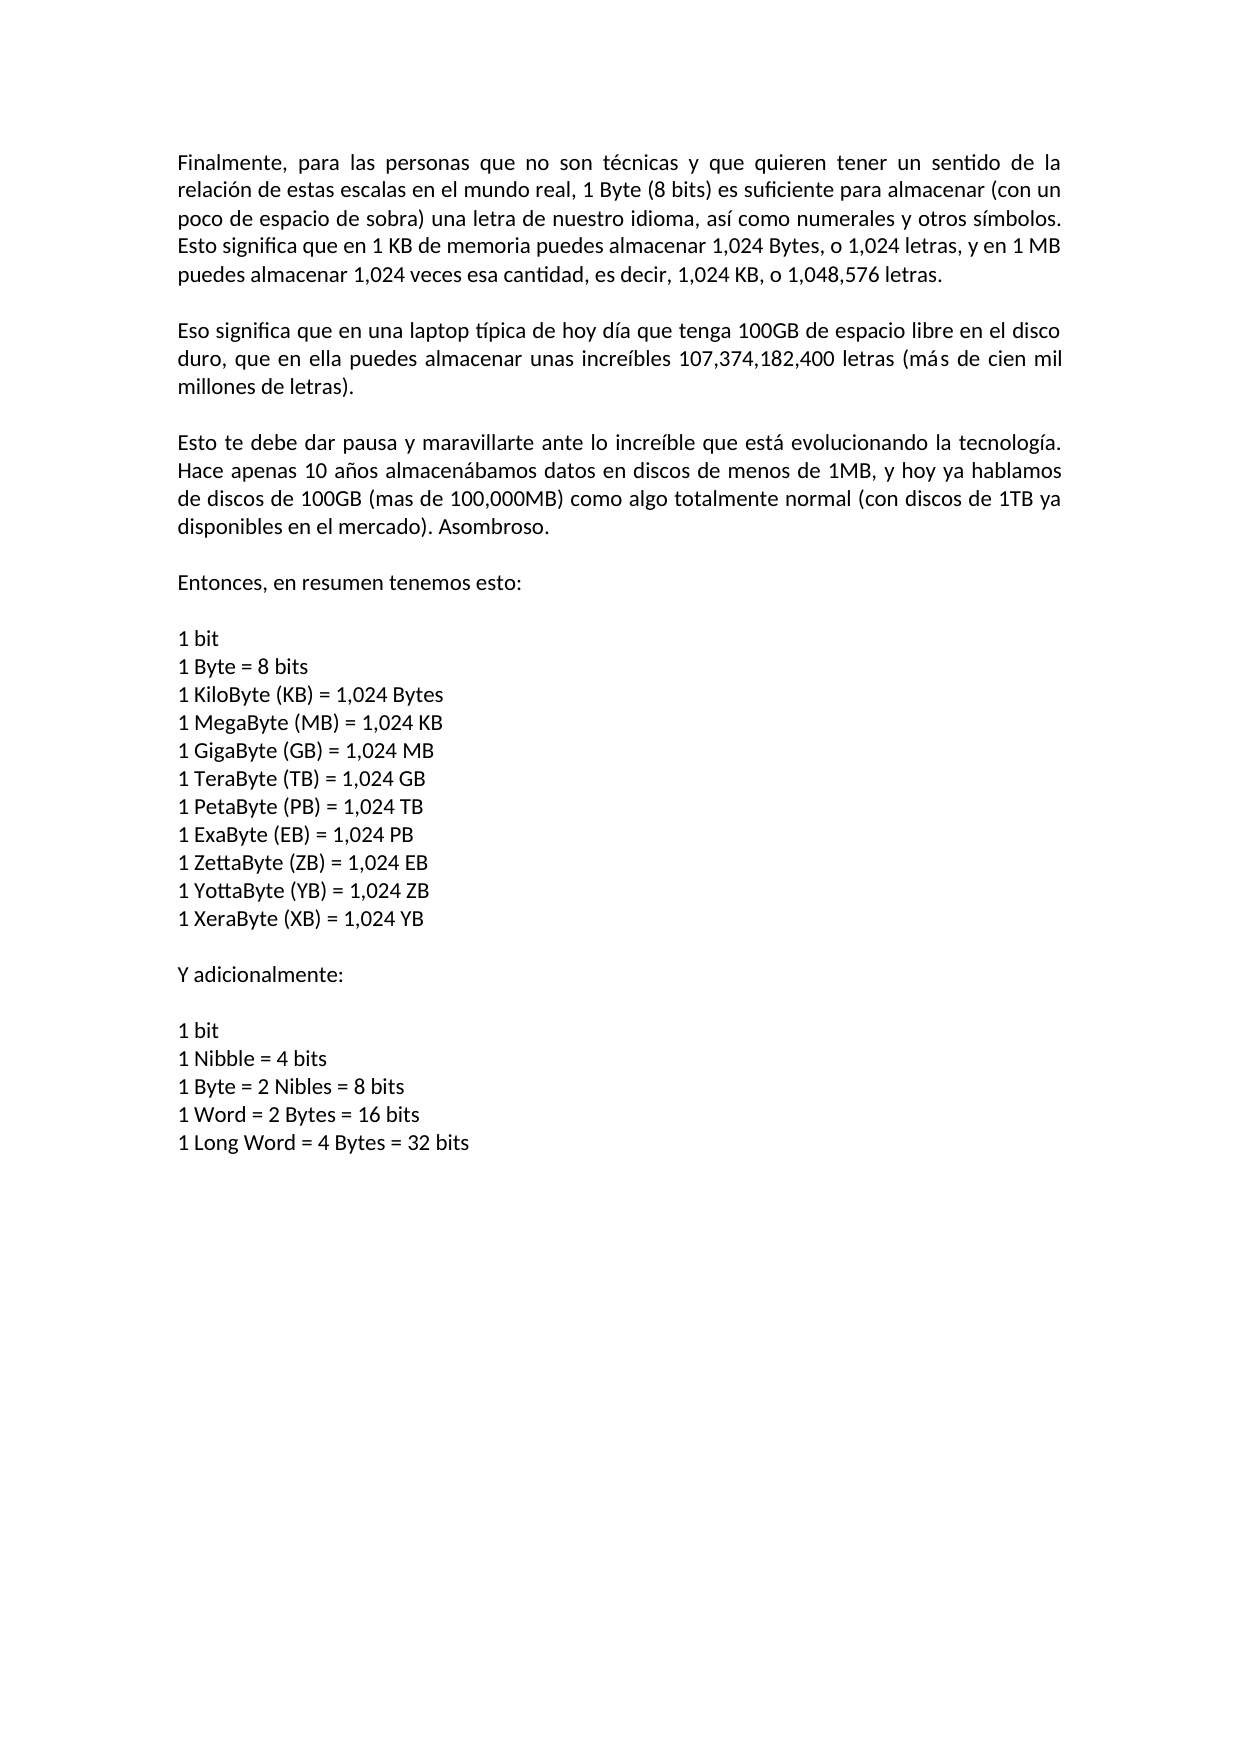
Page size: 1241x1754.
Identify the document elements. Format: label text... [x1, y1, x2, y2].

text 1 MegaByte (MB) = 1,024 KB [177, 708, 1063, 736]
text Y adicionalmente: [177, 960, 1063, 988]
text 1 XeraByte (XB) = 1,024 YB [177, 904, 1063, 932]
text 1 ZettaByte (ZB) = 1,024 EB [177, 848, 1063, 876]
text 1 ExaByte (EB) = 1,024 PB [177, 820, 1063, 848]
text 1 Byte = 2 Nibles = 8 bits [177, 1072, 1063, 1100]
text 1 bit [177, 1016, 1063, 1044]
text 1 GigaByte (GB) = 1,024 MB [177, 736, 1063, 764]
text 1 Long Word = 4 Bytes = 32 bits [177, 1128, 1063, 1156]
text Entonces, en resumen tenemos esto: [177, 568, 1063, 596]
text 1 bit [177, 624, 1063, 652]
text 1 TeraByte (TB) = 1,024 GB [177, 764, 1063, 792]
text 1 Nibble = 4 bits [177, 1044, 1063, 1072]
text Esto te debe dar pausa y maravillarte ante lo increíble que está evolucionando la tecnología. Hace apenas 10 años almacenábamos datos en discos de menos de 1MB, y hoy ya hablamos de discos de 100GB (mas de 100,000MB) como algo totalmente normal (con discos de 1TB ya disponibles en el mercado). Asombroso. [177, 428, 1063, 540]
text Eso significa que en una laptop típica de hoy día que tenga 100GB de espacio libre en el disco duro, que en ella puedes almacenar unas increíbles 107,374,182,400 letras (más de cien mil millones de letras). [177, 316, 1063, 400]
text 1 Word = 2 Bytes = 16 bits [177, 1100, 1063, 1128]
text 1 PetaByte (PB) = 1,024 TB [177, 792, 1063, 820]
text Finalmente, para las personas que no son técnicas y que quieren tener un sentido de la relación de estas escalas en el mundo real, 1 Byte (8 bits) es suficiente para almacenar (con un poco de espacio de sobra) una letra de nuestro idioma, así como numerales y otros símbolos. Esto significa que en 1 KB de memoria puedes almacenar 1,024 Bytes, o 1,024 letras, y en 1 MB puedes almacenar 1,024 veces esa cantidad, es decir, 1,024 KB, o 1,048,576 letras. [177, 148, 1063, 288]
text 1 YottaByte (YB) = 1,024 ZB [177, 876, 1063, 904]
text 1 Byte = 8 bits [177, 652, 1063, 680]
text 1 KiloByte (KB) = 1,024 Bytes [177, 680, 1063, 708]
